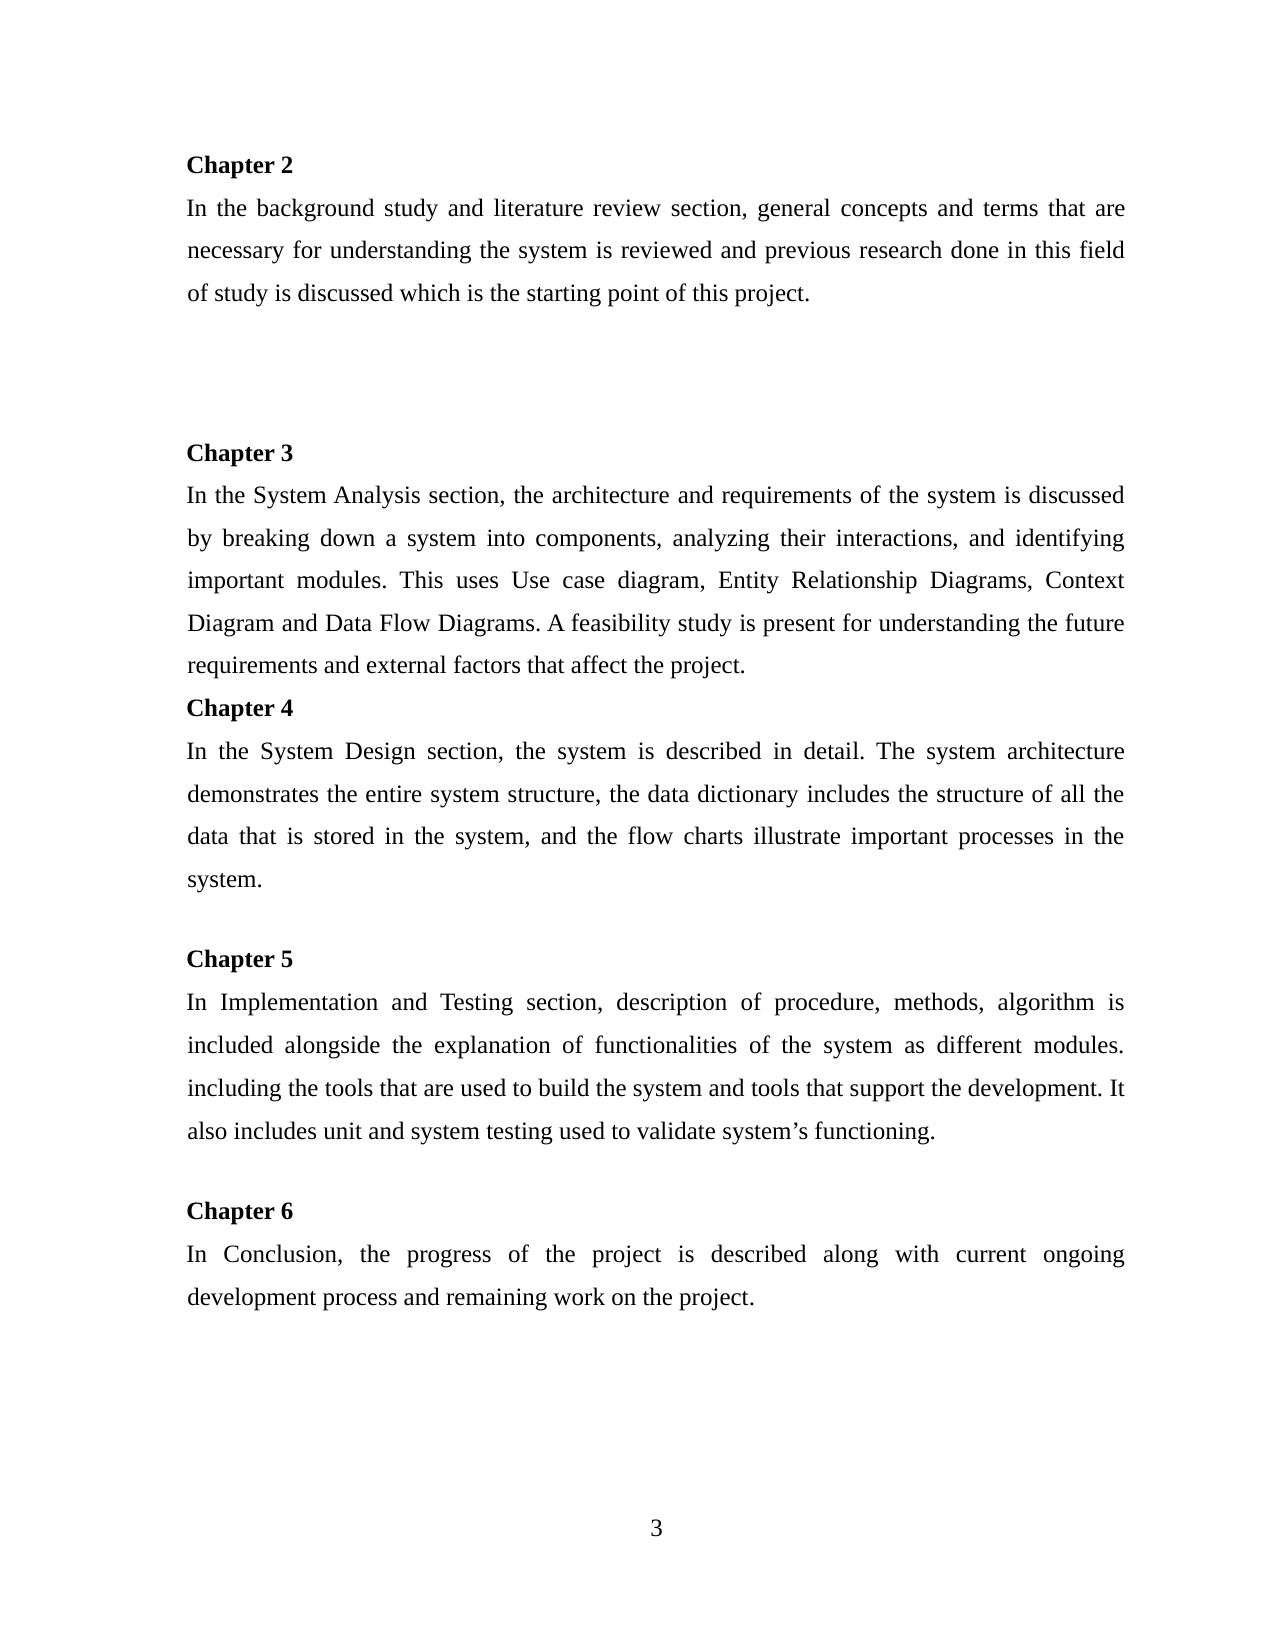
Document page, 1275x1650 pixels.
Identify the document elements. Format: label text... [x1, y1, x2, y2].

subtitle Chapter 2 [186, 150, 1139, 179]
text In Conclusion, the progress of the project is described along with current ongoing development process and remaining work on the project. [186, 1239, 1126, 1310]
text In the System Analysis section, the architecture and requirements of the system is discussed by breaking down a system into components, analyzing their interactions, and identifying important modules. This uses Use case diagram, Entity Relationship Diagrams, Context Diagram and Data Flow Diagrams. A feasibility study is present for understanding the future requirements and external factors that affect the project. [186, 480, 1126, 679]
text In the System Design section, the system is described in detail. The system architecture demonstrates the entire system structure, the data dictionary includes the structure of all the data that is stored in the system, and the flow charts illustrate important processes in the system. [186, 736, 1126, 893]
subtitle Chapter 4 [186, 693, 1139, 722]
subtitle Chapter 5 [186, 944, 1139, 973]
subtitle Chapter 3 [186, 438, 1139, 466]
text In the background study and literature review section, general concepts and terms that are necessary for understanding the system is reviewed and previous research done in this field of study is discussed which is the starting point of this project. [186, 193, 1126, 307]
text In Implementation and Testing section, description of procedure, methods, algorithm is included alongside the explanation of functionalities of the system as different modules. including the tools that are used to build the system and tools that support the development. It also includes unit and system testing used to validate system’s functioning. [186, 987, 1126, 1145]
subtitle Chapter 6 [186, 1196, 1139, 1225]
